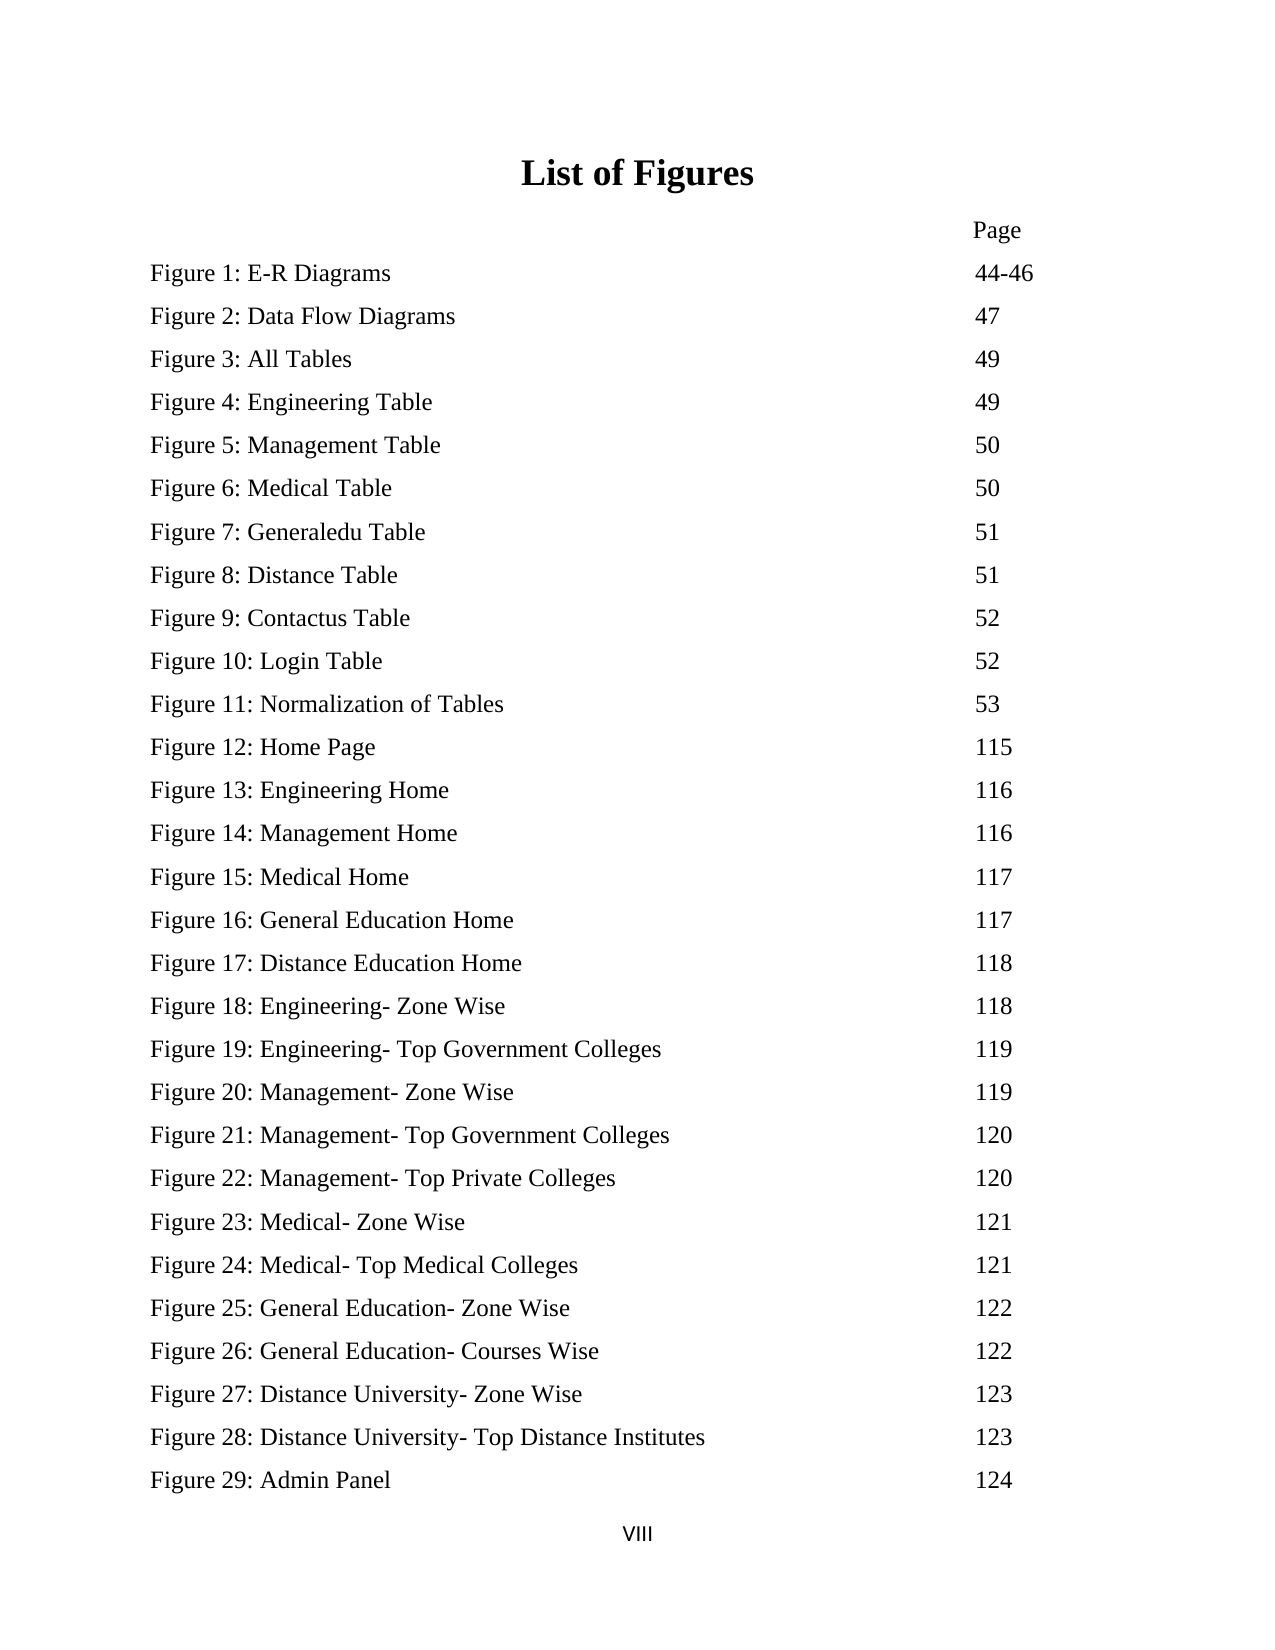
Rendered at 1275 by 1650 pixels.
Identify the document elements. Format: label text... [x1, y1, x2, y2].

text Figure 20: Management- Zone Wise 119 [150, 1077, 1125, 1106]
text Figure 17: Distance Education Home 118 [150, 948, 1125, 977]
text Figure 9: Contactus Table 52 [150, 603, 1125, 632]
text Figure 14: Management Home 116 [150, 818, 1125, 847]
text List of Figures [150, 150, 1125, 193]
text Figure 19: Engineering- Top Government Colleges 119 [150, 1034, 1125, 1063]
text Figure 23: Medical- Zone Wise 121 [150, 1207, 1125, 1235]
text Figure 1: E-R Diagrams 44-46 [150, 258, 1125, 287]
text Figure 24: Medical- Top Medical Colleges 121 [150, 1250, 1125, 1278]
text Figure 29: Admin Panel 124 [150, 1465, 1125, 1494]
text Figure 5: Management Table 50 [150, 430, 1125, 459]
text Figure 27: Distance University- Zone Wise 123 [150, 1379, 1125, 1408]
text Figure 15: Medical Home 117 [150, 862, 1125, 890]
text Figure 10: Login Table 52 [150, 646, 1125, 675]
text Figure 26: General Education- Courses Wise 122 [150, 1336, 1125, 1365]
text Figure 25: General Education- Zone Wise 122 [150, 1293, 1125, 1322]
text Figure 11: Normalization of Tables 53 [150, 689, 1125, 718]
text Figure 16: General Education Home 117 [150, 905, 1125, 933]
text Figure 13: Engineering Home 116 [150, 775, 1125, 804]
text Figure 2: Data Flow Diagrams 47 [150, 301, 1125, 330]
text Figure 22: Management- Top Private Colleges 120 [150, 1163, 1125, 1192]
text Figure 8: Distance Table 51 [150, 560, 1125, 588]
text Figure 3: All Tables 49 [150, 344, 1125, 373]
text Figure 12: Home Page 115 [150, 732, 1125, 761]
text Figure 6: Medical Table 50 [150, 473, 1125, 502]
text Figure 18: Engineering- Zone Wise 118 [150, 991, 1125, 1020]
text Page [150, 215, 1125, 243]
text Figure 4: Engineering Table 49 [150, 387, 1125, 416]
text Figure 7: Generaledu Table 51 [150, 517, 1125, 545]
text Figure 28: Distance University- Top Distance Institutes 123 [150, 1422, 1125, 1451]
text Figure 21: Management- Top Government Colleges 120 [150, 1120, 1125, 1149]
